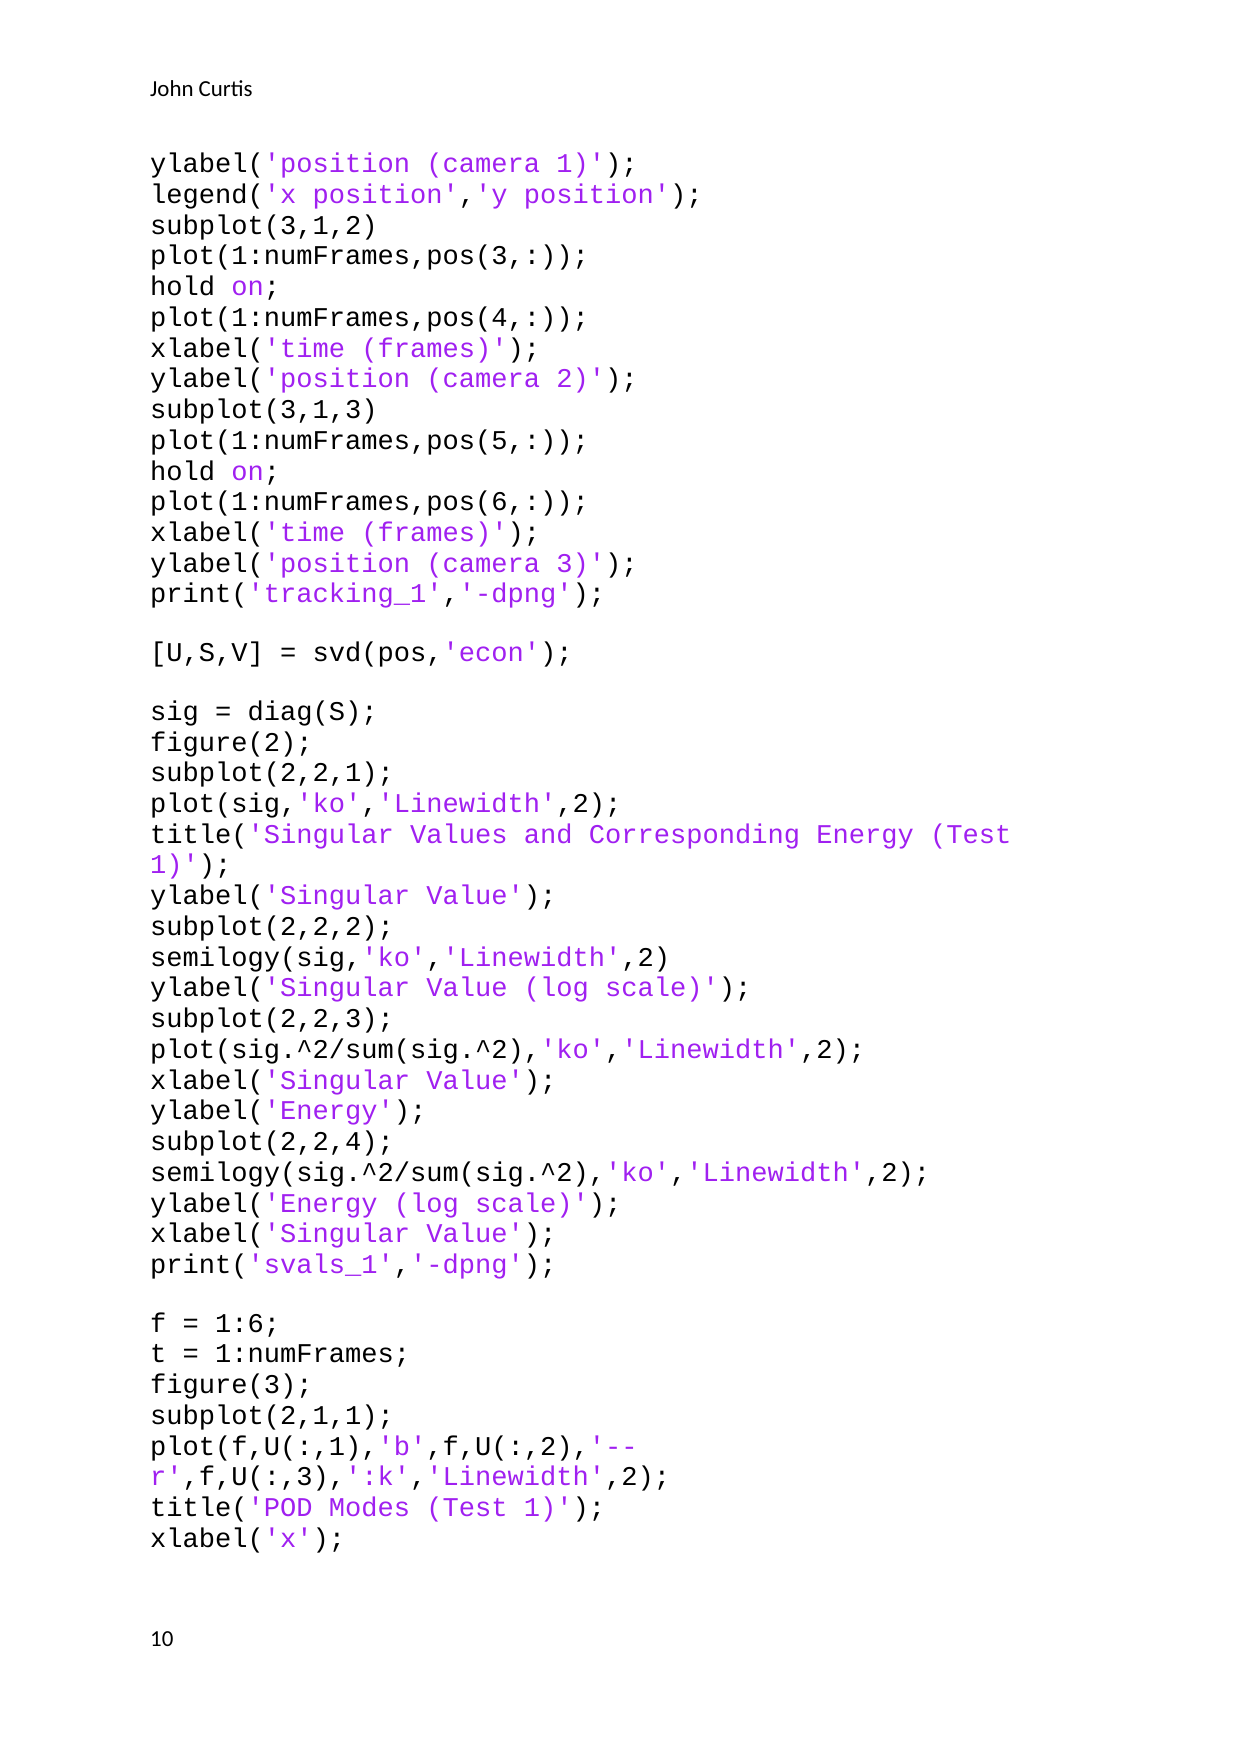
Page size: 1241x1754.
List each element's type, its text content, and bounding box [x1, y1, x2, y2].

text subplot(2,2,3); [150, 1005, 1090, 1036]
text ylabel('position (camera 3)'); [150, 549, 1090, 580]
text subplot(2,2,1); [150, 759, 1090, 790]
text f = 1:6; [150, 1309, 1090, 1340]
text [U,S,V] = svd(pos,'econ'); [150, 639, 1090, 670]
text figure(2); [150, 728, 1090, 759]
text subplot(2,2,4); [150, 1128, 1090, 1159]
text plot(f,U(:,1),'b',f,U(:,2),'--r',f,U(:,3),':k','Linewidth',2); [150, 1432, 1090, 1494]
text print('svals_1','-dpng'); [150, 1251, 1090, 1282]
text xlabel('Singular Value'); [150, 1220, 1090, 1251]
text plot(sig,'ko','Linewidth',2); [150, 790, 1090, 821]
text title('Singular Values and Corresponding Energy (Test 1)'); [150, 821, 1090, 882]
text xlabel('time (frames)'); [150, 334, 1090, 365]
text subplot(2,2,2); [150, 913, 1090, 943]
text subplot(3,1,3) [150, 396, 1090, 427]
text ylabel('Singular Value'); [150, 882, 1090, 913]
text xlabel('Singular Value'); [150, 1066, 1090, 1097]
text print('tracking_1','-dpng'); [150, 580, 1090, 611]
text ylabel('Energy'); [150, 1097, 1090, 1128]
text plot(sig.^2/sum(sig.^2),'ko','Linewidth',2); [150, 1036, 1090, 1066]
text semilogy(sig.^2/sum(sig.^2),'ko','Linewidth',2); [150, 1159, 1090, 1189]
text subplot(3,1,2) [150, 211, 1090, 242]
text plot(1:numFrames,pos(4,:)); [150, 304, 1090, 334]
text title('POD Modes (Test 1)'); [150, 1494, 1090, 1525]
text legend('x position','y position'); [150, 181, 1090, 211]
text subplot(2,1,1); [150, 1402, 1090, 1432]
text ylabel('Singular Value (log scale)'); [150, 974, 1090, 1005]
text plot(1:numFrames,pos(6,:)); [150, 488, 1090, 519]
text hold on; [150, 273, 1090, 304]
text ylabel('position (camera 1)'); [150, 150, 1090, 181]
text ylabel('Energy (log scale)'); [150, 1189, 1090, 1220]
text semilogy(sig,'ko','Linewidth',2) [150, 943, 1090, 974]
text xlabel('x'); [150, 1525, 1090, 1555]
text t = 1:numFrames; [150, 1340, 1090, 1371]
text xlabel('time (frames)'); [150, 519, 1090, 549]
text ylabel('position (camera 2)'); [150, 365, 1090, 396]
text plot(1:numFrames,pos(5,:)); [150, 427, 1090, 457]
text figure(3); [150, 1371, 1090, 1402]
text sig = diag(S); [150, 698, 1090, 728]
text plot(1:numFrames,pos(3,:)); [150, 242, 1090, 273]
text hold on; [150, 457, 1090, 488]
